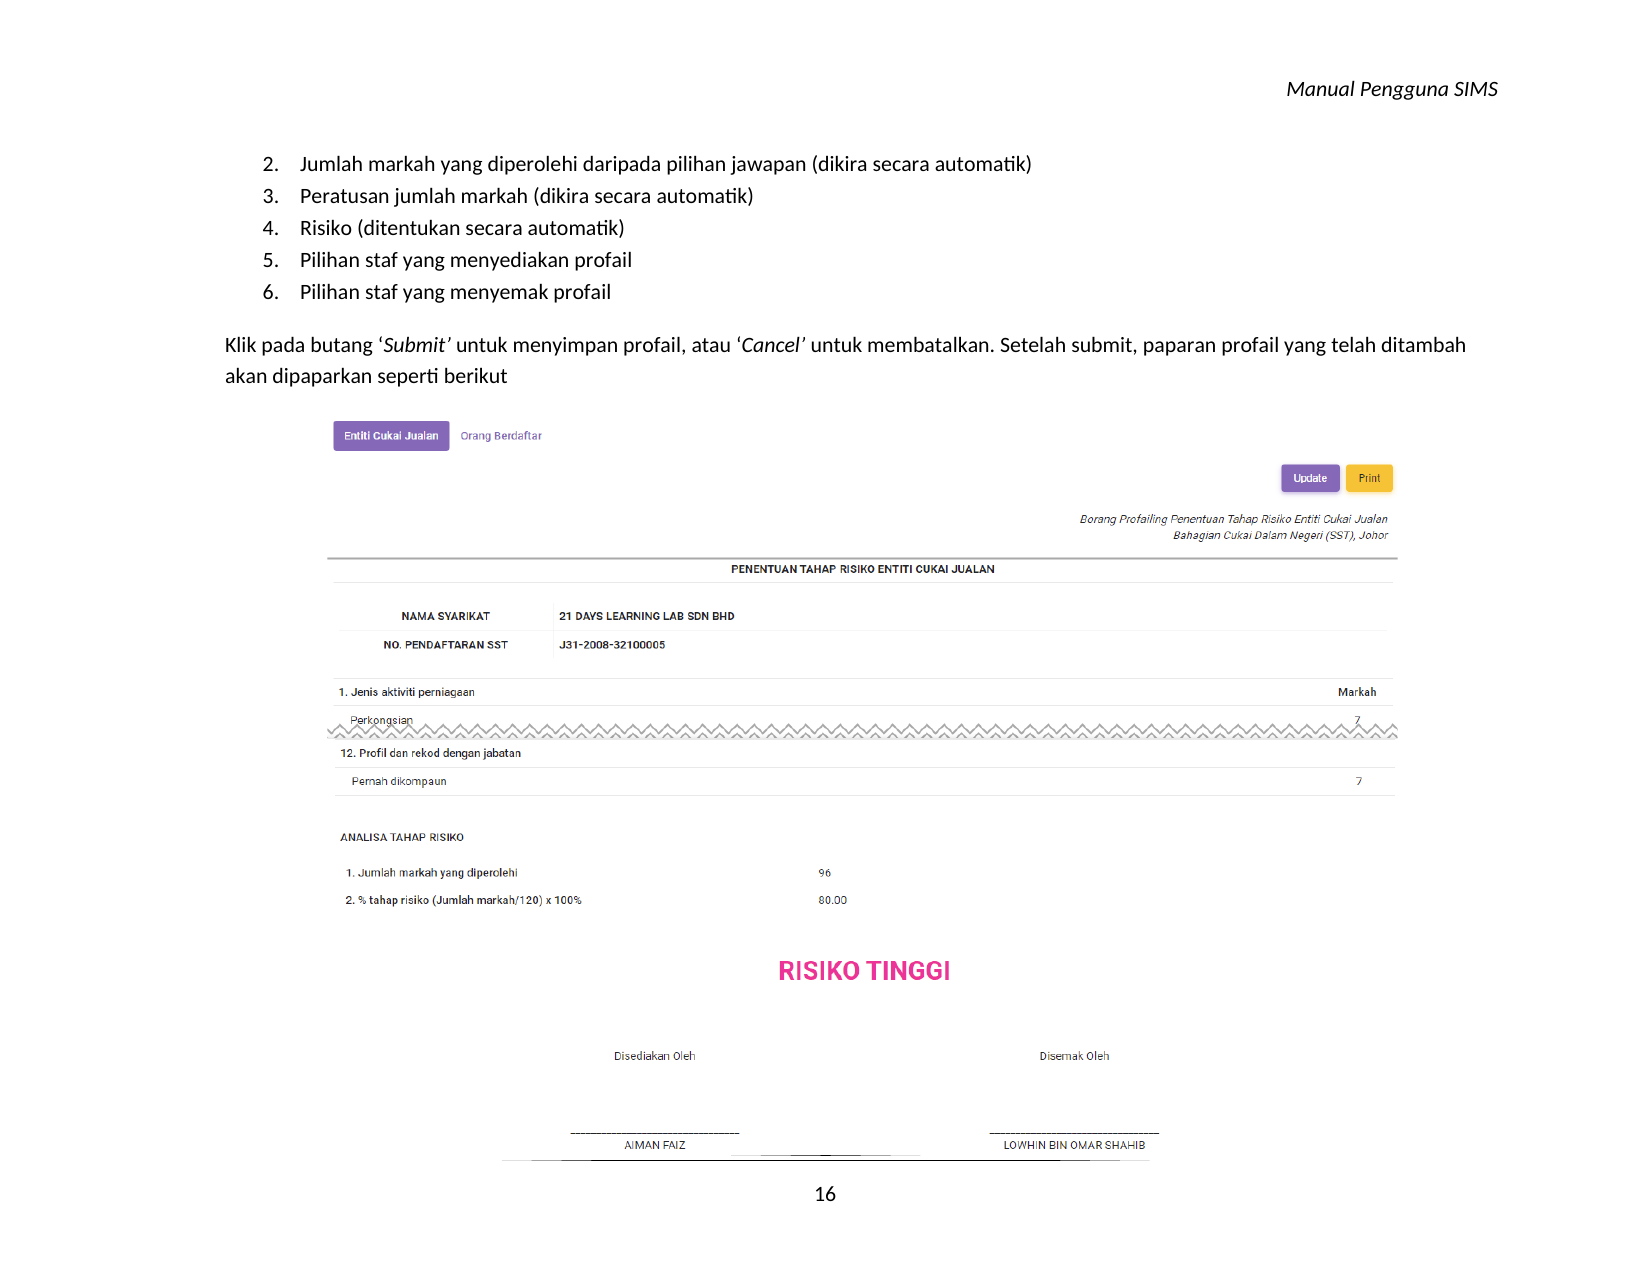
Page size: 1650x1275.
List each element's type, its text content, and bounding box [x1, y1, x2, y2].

list Peratusan jumlah markah (dikira secara automatik) [262, 182, 1500, 209]
picture [327, 415, 1398, 1153]
list Risiko (ditentukan secara automatik) [262, 214, 1500, 241]
list Pilihan staf yang menyediakan profail [262, 246, 1500, 273]
list Pilihan staf yang menyemak profail [262, 278, 1500, 304]
text Klik pada butang ‘Submit’ untuk menyimpan profail, atau ‘Cancel’ untuk membatalkan. Setelah submit, paparan profail yang telah ditambah akan dipaparkan seperti berikut [225, 331, 1500, 389]
list Jumlah markah yang diperolehi daripada pilihan jawapan (dikira secara automatik) [262, 150, 1500, 177]
